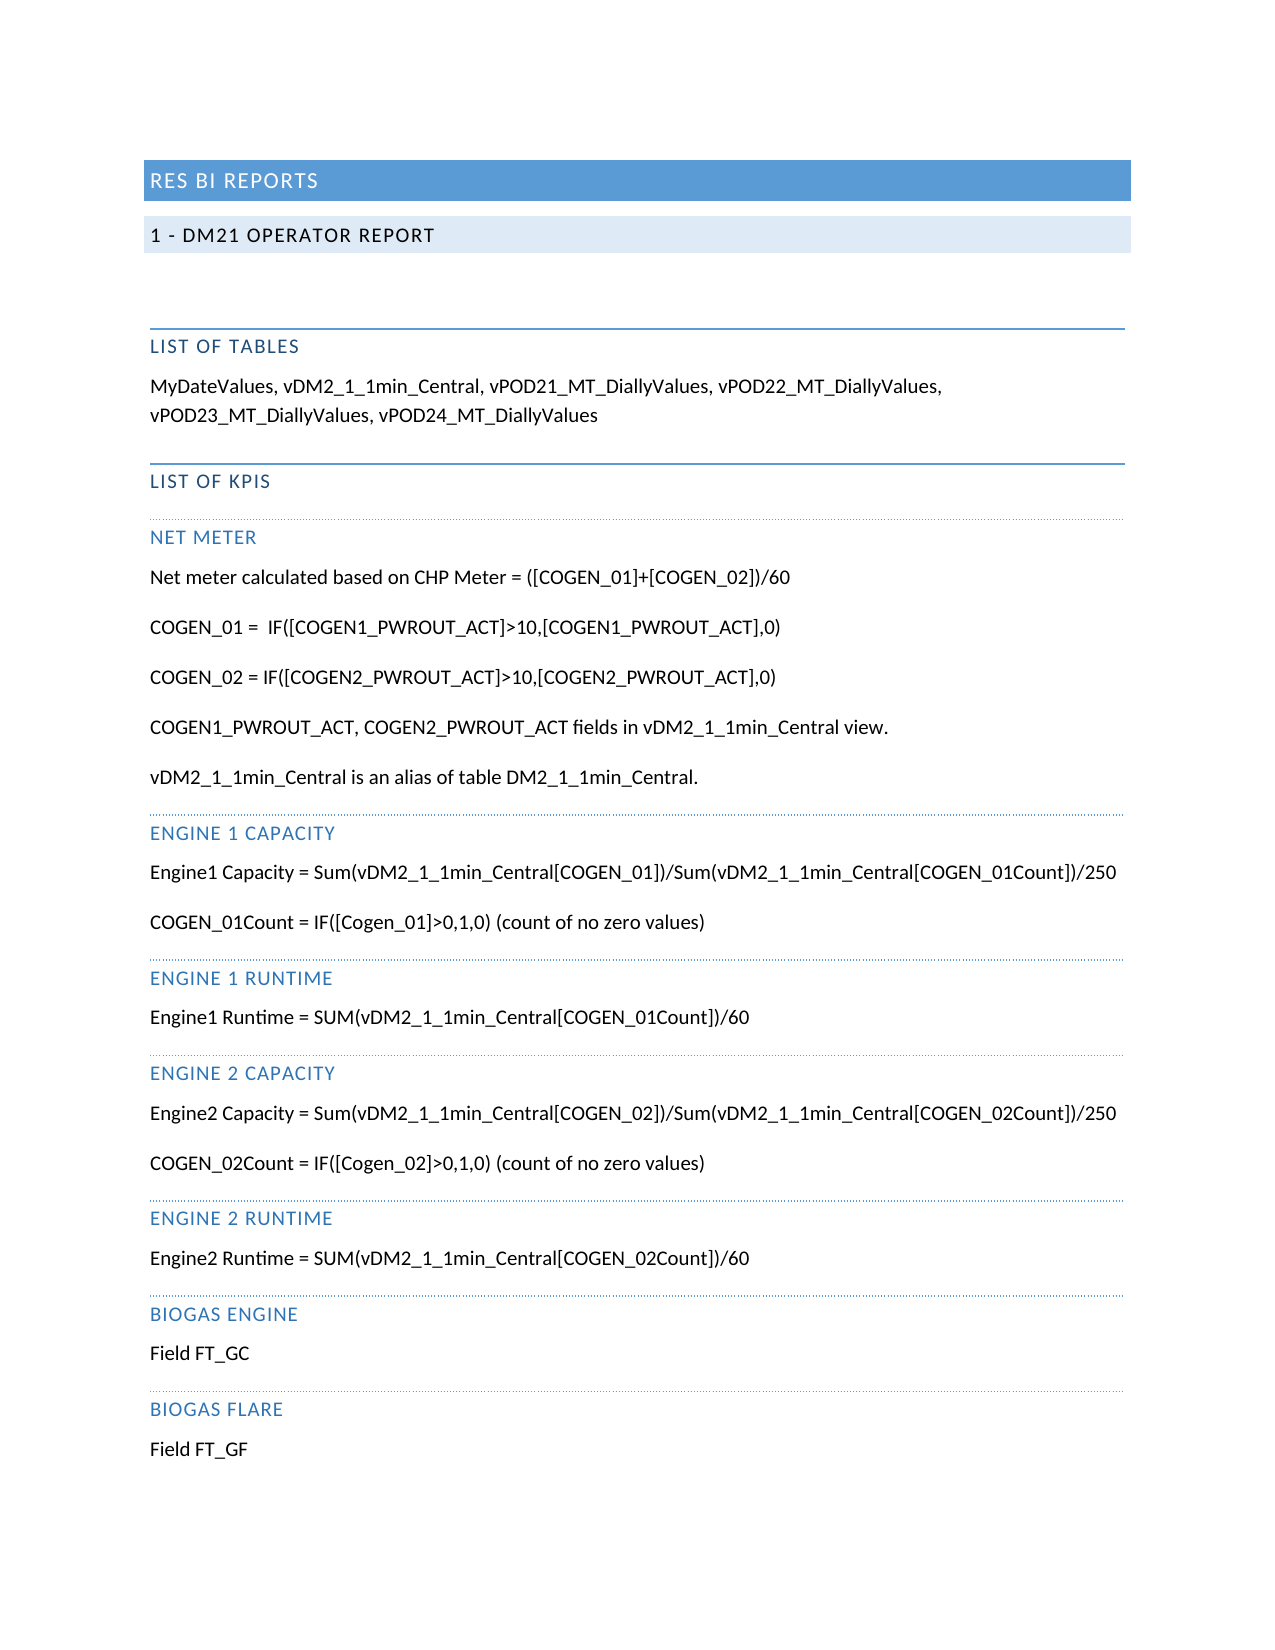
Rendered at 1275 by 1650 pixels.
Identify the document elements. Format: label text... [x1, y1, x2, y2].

subtitle Net Meter [150, 519, 1125, 550]
text COGEN_02Count = IF([Cogen_02]>0,1,0) (count of no zero values) [150, 1150, 1125, 1175]
subtitle Engine 1 Capacity [150, 814, 1125, 845]
text Engine1 Capacity = Sum(vDM2_1_1min_Central[COGEN_01])/Sum(vDM2_1_1min_Central[COGEN_01Count])/250 [150, 859, 1125, 885]
text MyDateValues, vDM2_1_1min_Central, vPOD21_MT_DiallyValues, vPOD22_MT_DiallyValues, vPOD23_MT_DiallyValues, vPOD24_MT_DiallyValues [150, 373, 1125, 428]
subtitle Biogas Flare [150, 1391, 1125, 1422]
text COGEN_01Count = IF([Cogen_01]>0,1,0) (count of no zero values) [150, 909, 1125, 935]
subtitle Biogas Engine [150, 1295, 1125, 1326]
text Engine2 Capacity = Sum(vDM2_1_1min_Central[COGEN_02])/Sum(vDM2_1_1min_Central[COGEN_02Count])/250 [150, 1100, 1125, 1125]
text Field FT_GC [150, 1341, 1125, 1366]
text vDM2_1_1min_Central is an alias of table DM2_1_1min_Central. [150, 764, 1125, 789]
subtitle Engine 2 Runtime [150, 1200, 1125, 1231]
text COGEN_02 = IF([COGEN2_PWROUT_ACT]>10,[COGEN2_PWROUT_ACT],0) [150, 664, 1125, 689]
text Engine1 Runtime = SUM(vDM2_1_1min_Central[COGEN_01Count])/60 [150, 1004, 1125, 1030]
subtitle Engine 1 Runtime [150, 959, 1125, 990]
text Field FT_GF [150, 1436, 1125, 1461]
text Engine2 Runtime = SUM(vDM2_1_1min_Central[COGEN_02Count])/60 [150, 1245, 1125, 1271]
subtitle List of Tables [150, 330, 1125, 359]
text COGEN_01 = IF([COGEN1_PWROUT_ACT]>10,[COGEN1_PWROUT_ACT],0) [150, 614, 1125, 639]
subtitle List of KPIs [150, 465, 1125, 494]
subtitle RES BI Reports [150, 167, 1125, 195]
subtitle 1 - DM21 Operator Report [150, 222, 1125, 247]
text COGEN1_PWROUT_ACT, COGEN2_PWROUT_ACT fields in vDM2_1_1min_Central view. [150, 714, 1125, 739]
text Net meter calculated based on CHP Meter = ([COGEN_01]+[COGEN_02])/60 [150, 564, 1125, 589]
subtitle Engine 2 Capacity [150, 1054, 1125, 1086]
